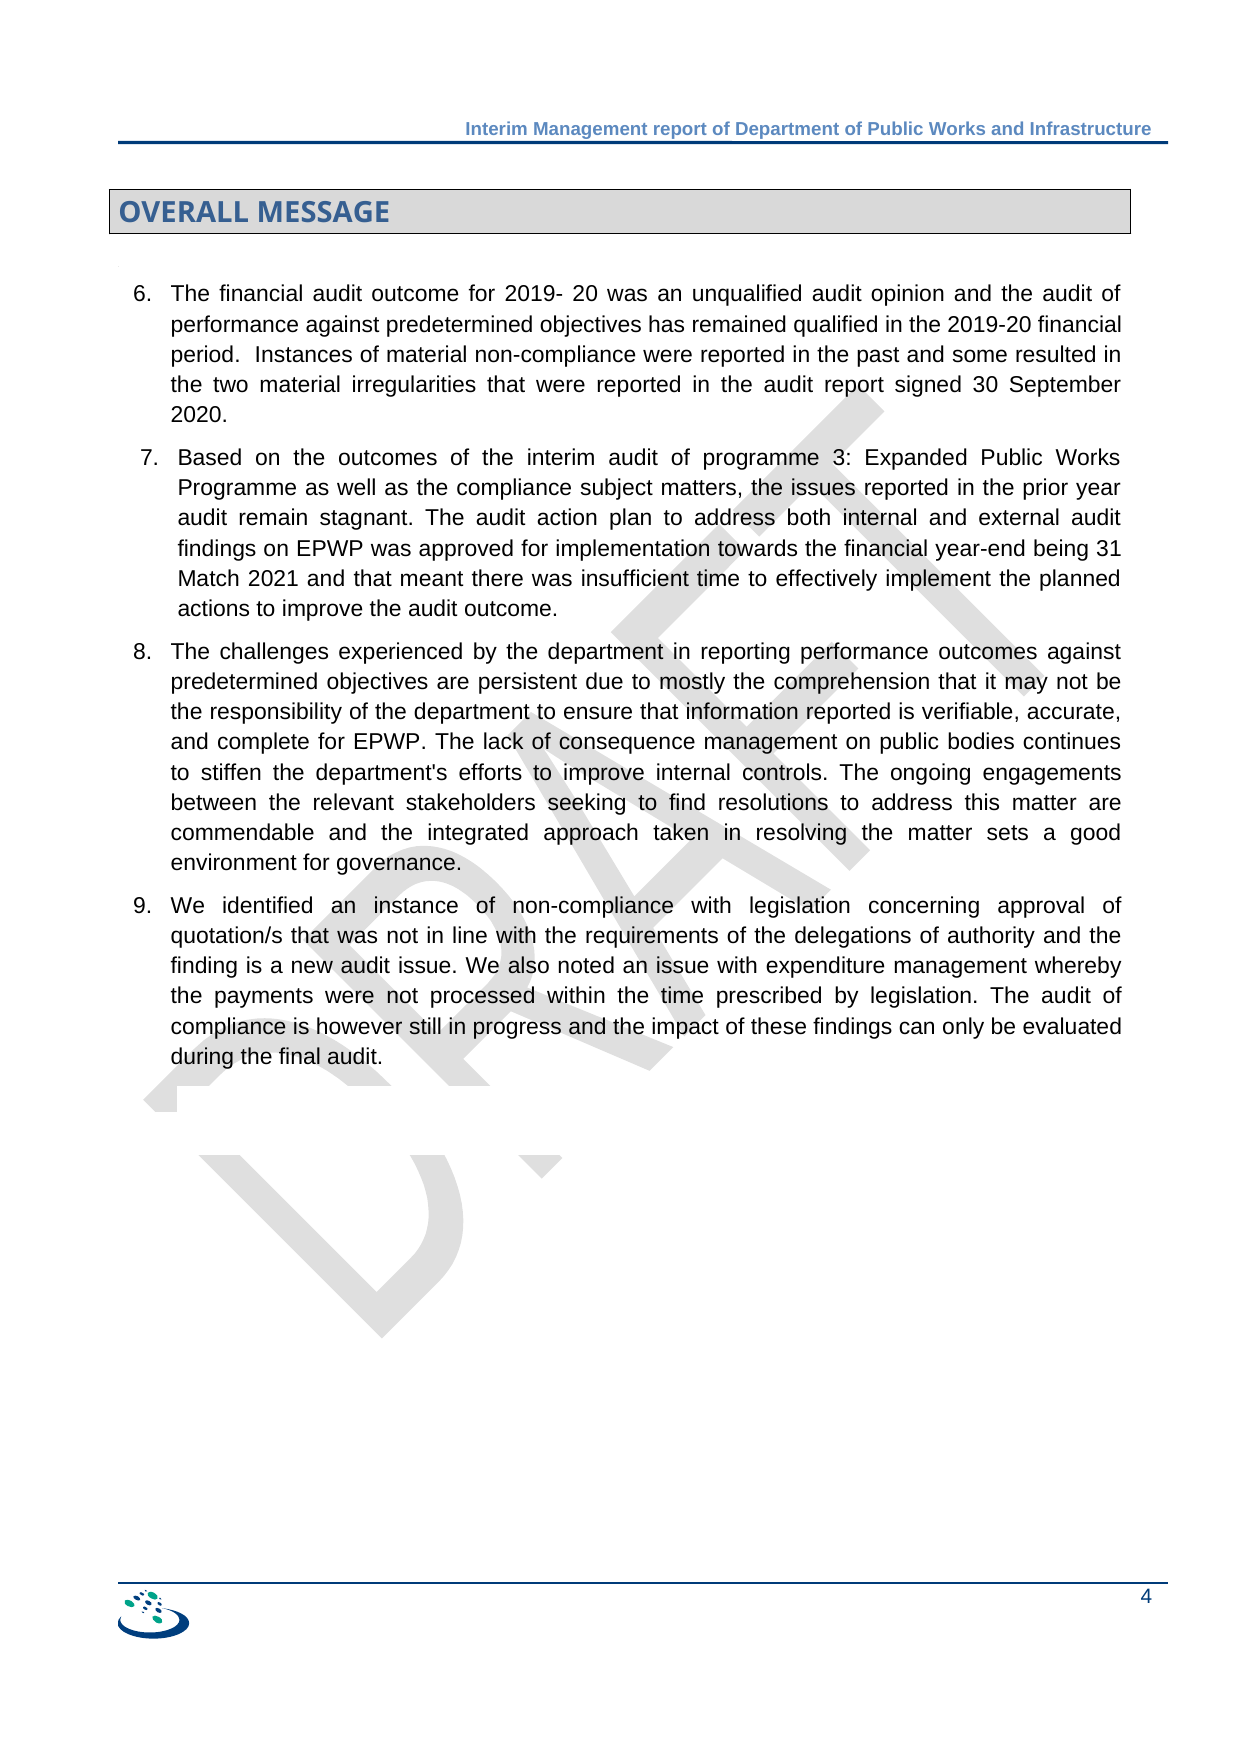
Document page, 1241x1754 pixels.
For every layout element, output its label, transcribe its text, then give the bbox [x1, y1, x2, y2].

list Based on the outcomes of the interim audit of programme 3: Expanded Public Works Programme as well as the compliance subject matters, the issues reported in the prior year audit remain stagnant. The audit action plan to address both internal and external audit findings on EPWP was approved for implementation towards the financial year-end being 31 Match 2021 and that meant there was insufficient time to effectively implement the planned actions to improve the audit outcome. [140, 444, 1122, 621]
list We identified an instance of non-compliance with legislation concerning approval of quotation/s that was not in line with the requirements of the delegations of authority and the finding is a new audit issue. We also noted an issue with expenditure management whereby the payments were not processed within the time prescribed by legislation. The audit of compliance is however still in progress and the impact of these findings can only be evaluated during the final audit. [133, 892, 1122, 1069]
list The financial audit outcome for 2019- 20 was an unqualified audit opinion and the audit of performance against predetermined objectives has remained qualified in the 2019-20 financial period. Instances of material non-compliance were reported in the past and some resulted in the two material irregularities that were reported in the audit report signed 30 September 2020. [133, 280, 1122, 428]
subtitle OVERALL MESSAGE [110, 190, 1130, 233]
list The challenges experienced by the department in reporting performance outcomes against predetermined objectives are persistent due to mostly the comprehension that it may not be the responsibility of the department to ensure that information reported is verifiable, accurate, and complete for EPWP. The lack of consequence management on public bodies continues to stiffen the department's efforts to improve internal controls. The ongoing engagements between the relevant stakeholders seeking to find resolutions to address this matter are commendable and the integrated approach taken in resolving the matter sets a good environment for governance. [133, 638, 1122, 876]
